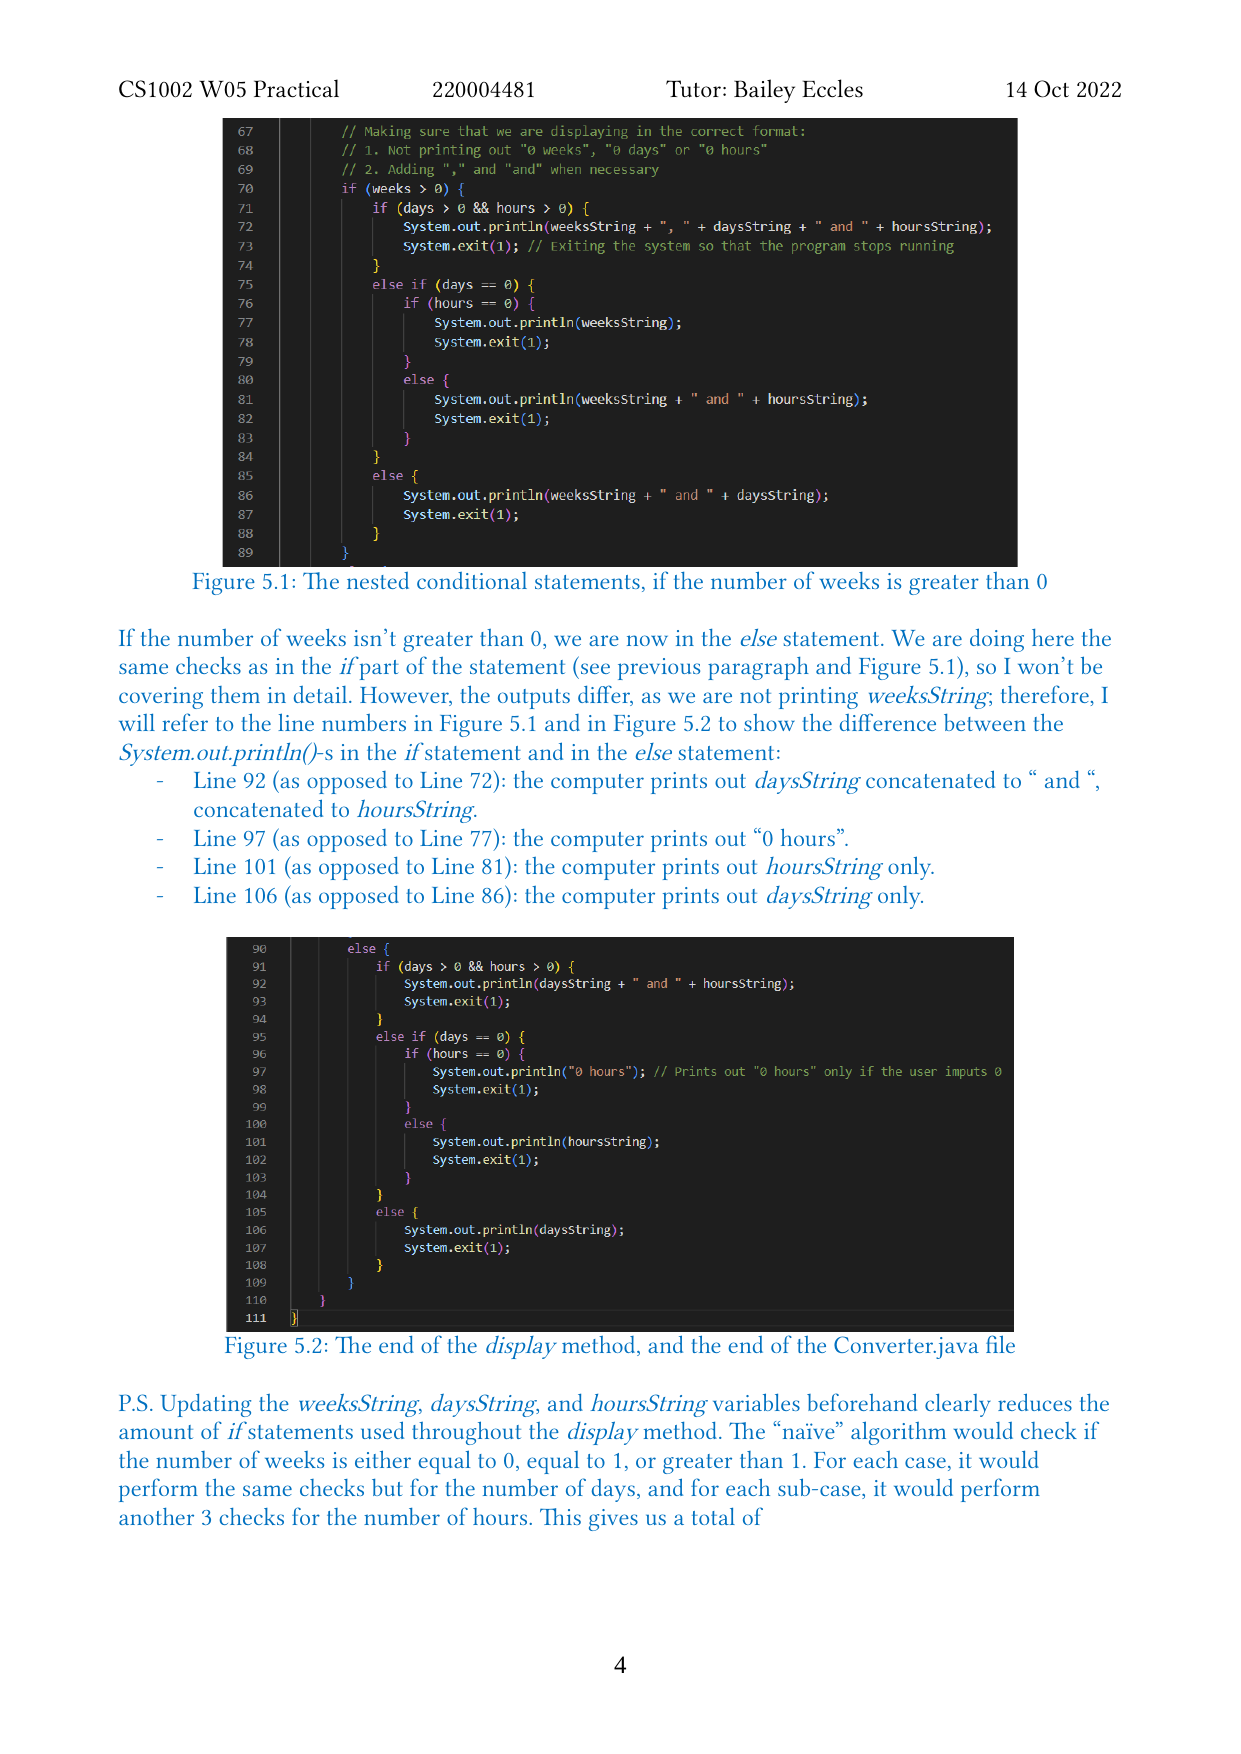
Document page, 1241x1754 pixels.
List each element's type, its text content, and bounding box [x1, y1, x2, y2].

list Line 97 (as opposed to Line 77): the computer prints out “0 hours”. [156, 823, 1122, 852]
list Line 106 (as opposed to Line 86): the computer prints out daysString only. [156, 881, 1122, 909]
text Figure 5.1: The nested conditional statements, if the number of weeks is greater than 0 [118, 567, 1122, 595]
text P.S. Updating the weeksString, daysString, and hoursString variables beforehand clearly reduces the amount of if statements used throughout the display method. The “naïve” algorithm would check if the number of weeks is either equal to 0, equal to 1, or greater than 1. For each case, it would perform the same checks but for the number of days, and for each sub-case, it would perform another 3 checks for the number of hours. This gives us a total of [118, 1388, 1122, 1531]
text If the number of weeks isn’t greater than 0, we are now in the else statement. We are doing here the same checks as in the if part of the statement (see previous paragraph and Figure 5.1), so I won’t be covering them in detail. However, the outputs differ, as we are not printing weeksString; therefore, I will refer to the line numbers in Figure 5.1 and in Figure 5.2 to show the difference between the System.out.println()-s in the if statement and in the else statement: [118, 624, 1122, 766]
picture [226, 937, 1014, 1332]
picture [222, 118, 1018, 567]
list Line 92 (as opposed to Line 72): the computer prints out daysString concatenated to “ and “, concatenated to hoursString. [156, 766, 1122, 823]
text Figure 5.2: The end of the display method, and the end of the Converter.java file [118, 1331, 1122, 1360]
list Line 101 (as opposed to Line 81): the computer prints out hoursString only. [156, 852, 1122, 881]
